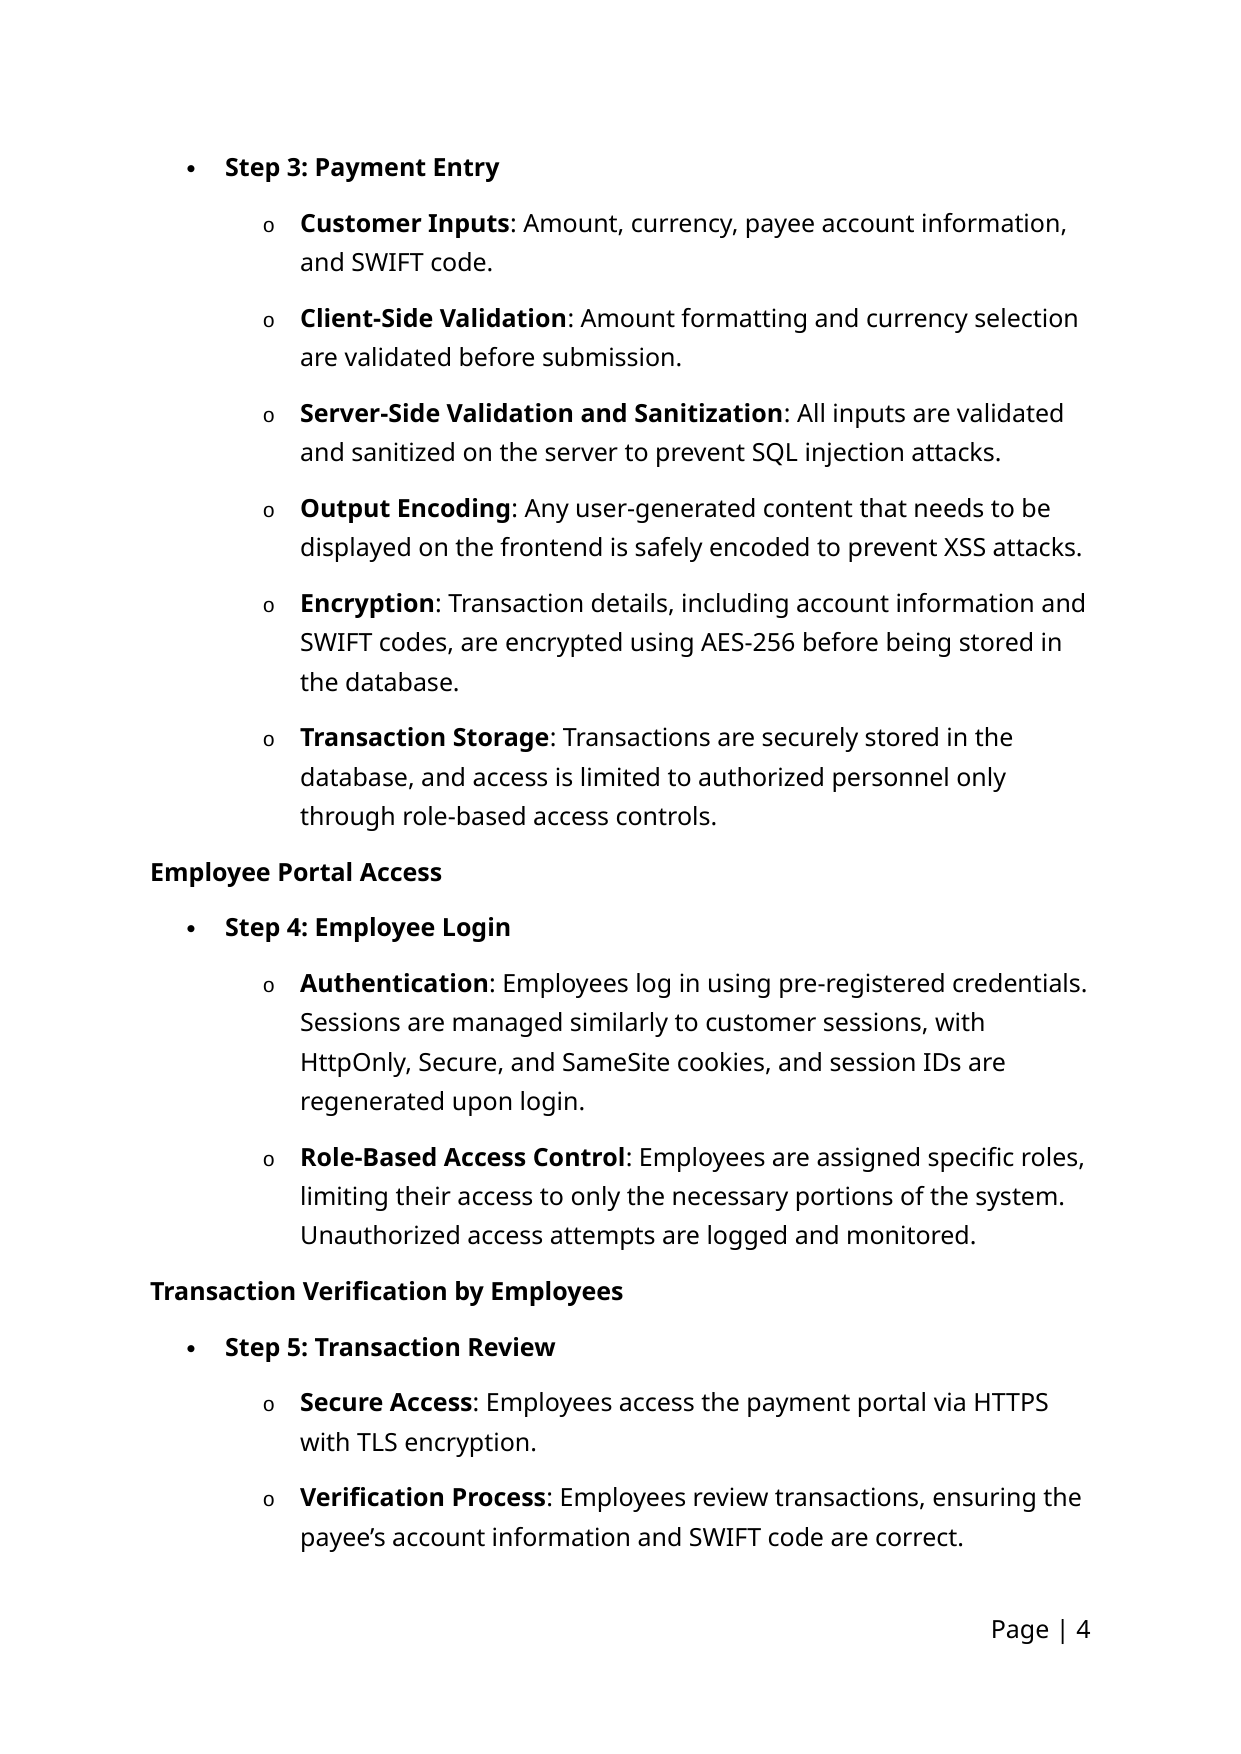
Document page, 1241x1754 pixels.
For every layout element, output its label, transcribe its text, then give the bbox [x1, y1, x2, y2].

list Output Encoding: Any user-generated content that needs to be displayed on the frontend is safely encoded to prevent XSS attacks. [262, 491, 1090, 564]
list Server-Side Validation and Sanitization: All inputs are validated and sanitized on the server to prevent SQL injection attacks. [262, 396, 1090, 469]
list Customer Inputs: Amount, currency, payee account information, and SWIFT code. [262, 206, 1090, 279]
text Transaction Verification by Employees [150, 1273, 1090, 1307]
list Encryption: Transaction details, including account information and SWIFT codes, are encrypted using AES-256 before being stored in the database. [262, 586, 1090, 698]
list Step 3: Payment Entry [187, 150, 1090, 184]
text Employee Portal Access [150, 854, 1090, 888]
list Step 5: Transaction Review [187, 1329, 1090, 1363]
list Role-Based Access Control: Employees are assigned specific roles, limiting their access to only the necessary portions of the system. Unauthorized access attempts are logged and monitored. [262, 1139, 1090, 1252]
list Secure Access: Employees access the payment portal via HTTPS with TLS encryption. [262, 1385, 1090, 1458]
list Transaction Storage: Transactions are securely stored in the database, and access is limited to authorized personnel only through role-based access controls. [262, 720, 1090, 832]
list Client-Side Validation: Amount formatting and currency selection are validated before submission. [262, 301, 1090, 374]
list Step 4: Employee Login [187, 910, 1090, 944]
list Authentication: Employees log in using pre-registered credentials. Sessions are managed similarly to customer sessions, with HttpOnly, Secure, and SameSite cookies, and session IDs are regenerated upon login. [262, 966, 1090, 1117]
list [262, 1480, 1090, 1553]
